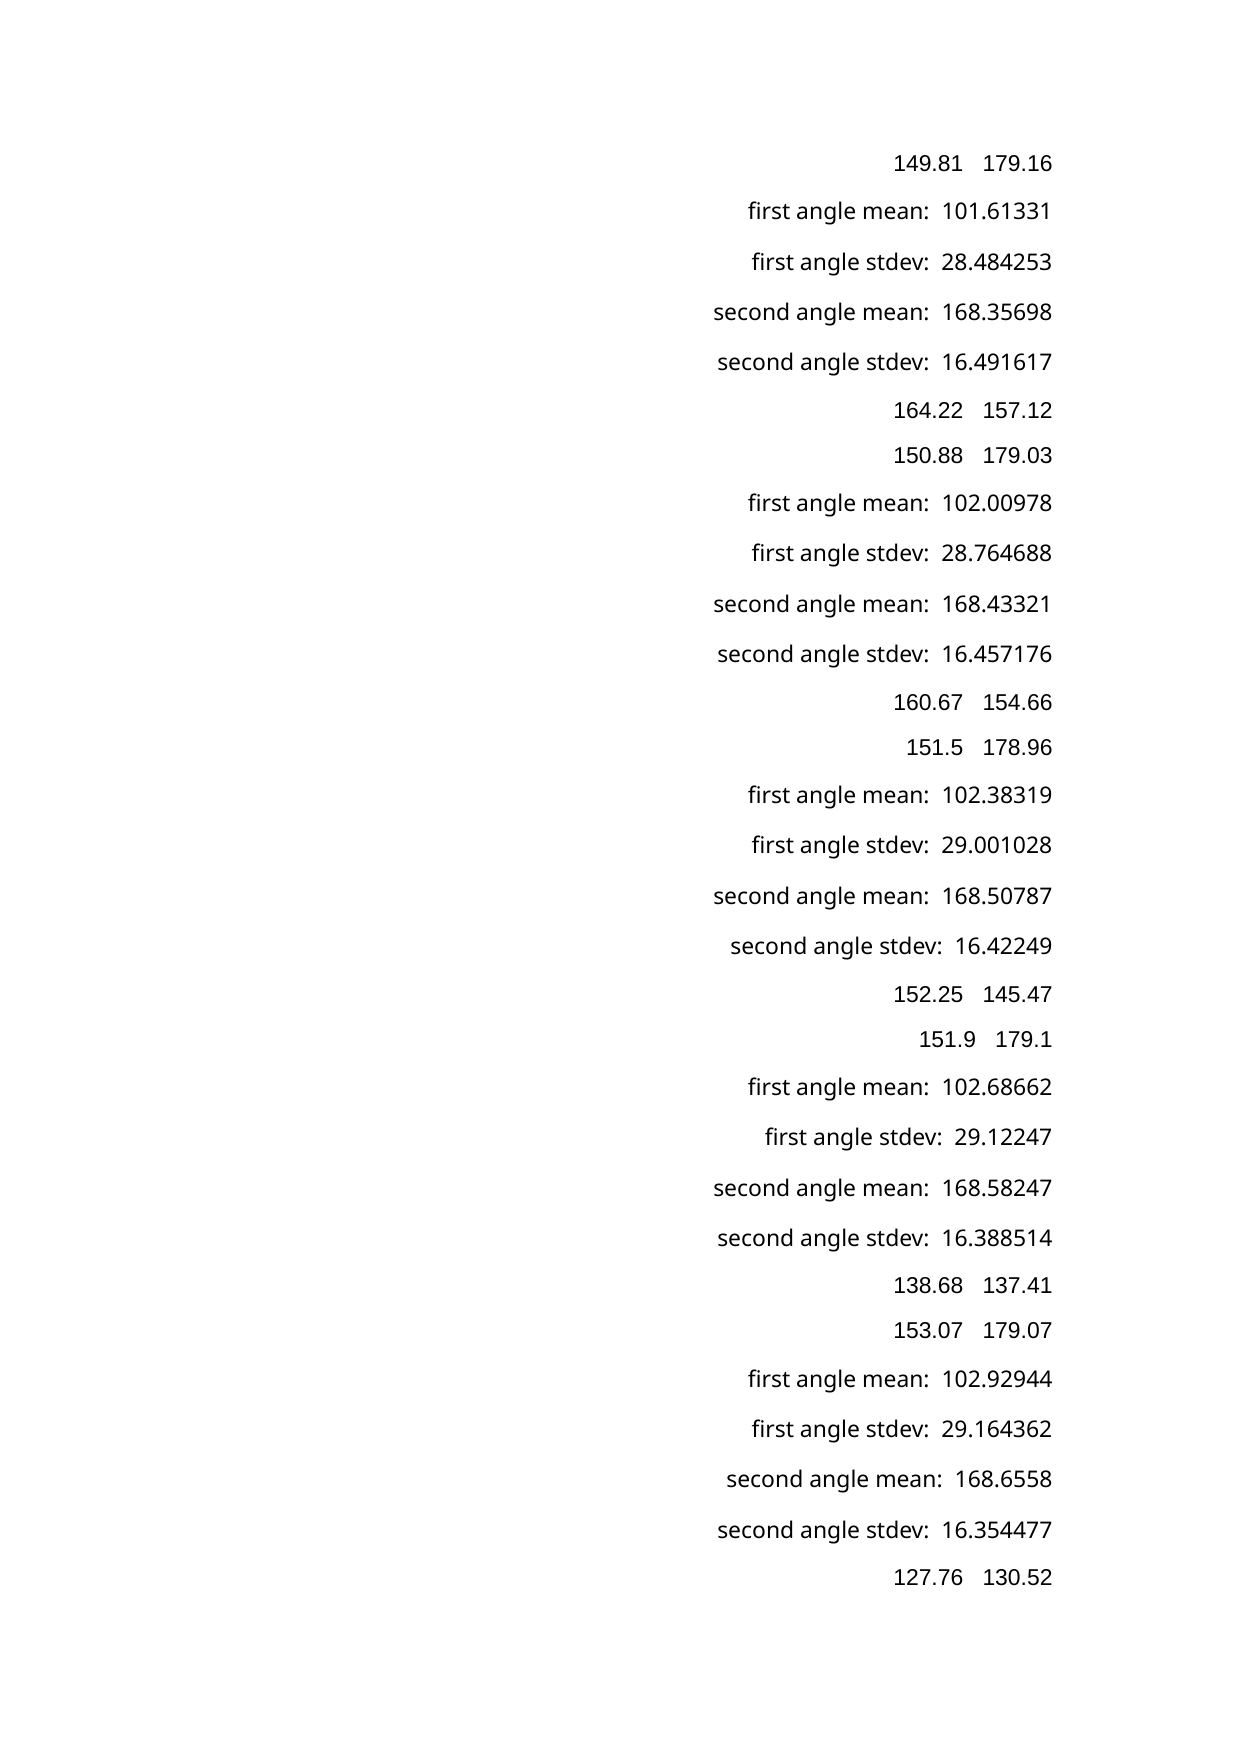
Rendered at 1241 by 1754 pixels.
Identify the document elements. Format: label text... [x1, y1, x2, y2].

text 157.12 164.22 [187, 397, 1053, 423]
text first angle mean: 102.38319 [187, 779, 1053, 810]
text 179.16 149.81 [187, 150, 1053, 176]
text first angle mean: 102.92944 [187, 1363, 1053, 1394]
text 179.1 151.9 [187, 1026, 1053, 1052]
text second angle stdev: 16.457176 [187, 638, 1053, 669]
text second angle mean: 168.6558 [187, 1463, 1053, 1495]
text second angle mean: 168.35698 [187, 296, 1053, 327]
text second angle mean: 168.43321 [187, 588, 1053, 619]
text second angle stdev: 16.388514 [187, 1222, 1053, 1253]
text first angle mean: 101.61331 [187, 195, 1053, 226]
text 179.07 153.07 [187, 1317, 1053, 1344]
text second angle stdev: 16.42249 [187, 930, 1053, 961]
text first angle mean: 102.68662 [187, 1071, 1053, 1102]
text first angle stdev: 29.12247 [187, 1121, 1053, 1152]
text 179.03 150.88 [187, 442, 1053, 468]
text second angle mean: 168.50787 [187, 880, 1053, 911]
text 130.52 127.76 [187, 1564, 1053, 1591]
text 154.66 160.67 [187, 689, 1053, 715]
text first angle stdev: 28.484253 [187, 246, 1053, 277]
text first angle stdev: 29.001028 [187, 829, 1053, 861]
text first angle stdev: 29.164362 [187, 1413, 1053, 1444]
text first angle stdev: 28.764688 [187, 537, 1053, 569]
text 137.41 138.68 [187, 1272, 1053, 1299]
text second angle mean: 168.58247 [187, 1172, 1053, 1203]
text 178.96 151.5 [187, 734, 1053, 760]
text second angle stdev: 16.491617 [187, 346, 1053, 378]
text 145.47 152.25 [187, 981, 1053, 1007]
text second angle stdev: 16.354477 [187, 1514, 1053, 1545]
text first angle mean: 102.00978 [187, 487, 1053, 518]
